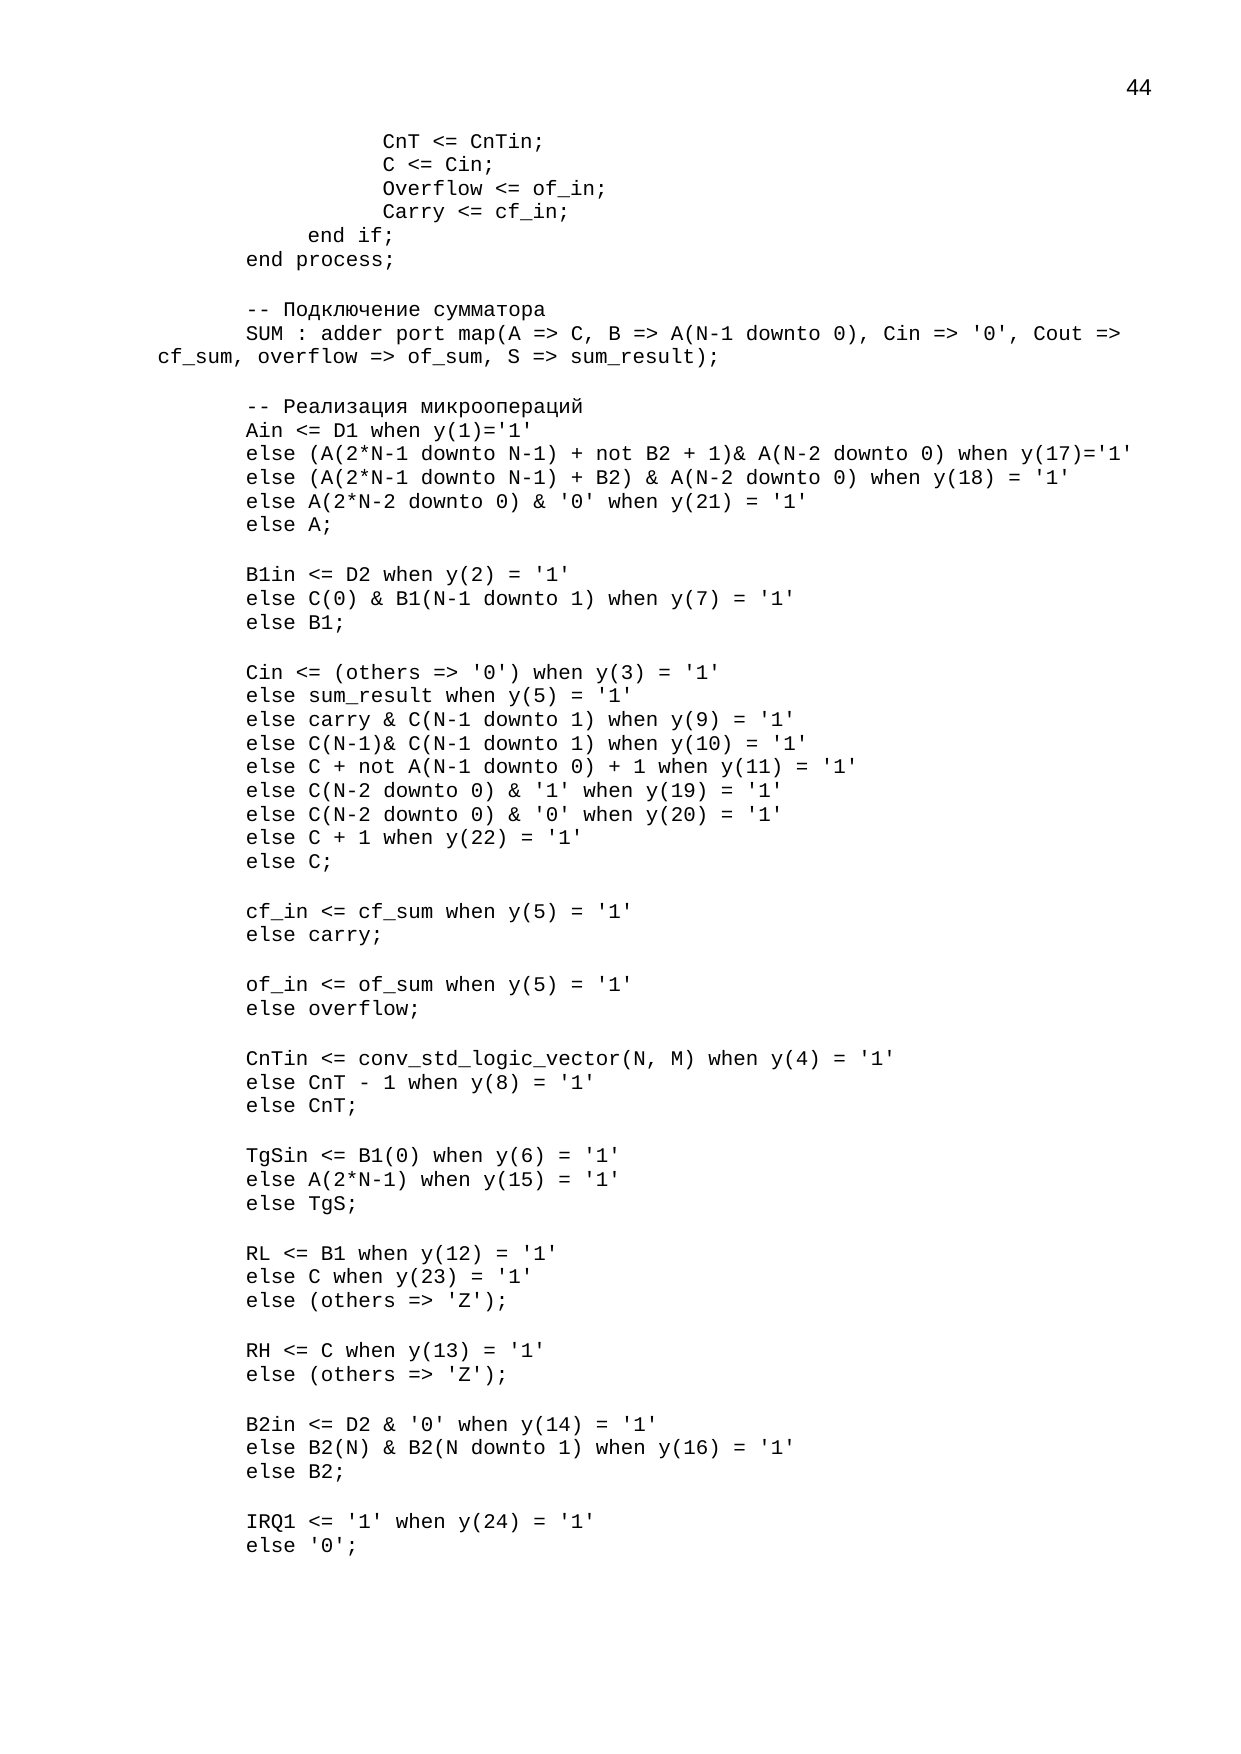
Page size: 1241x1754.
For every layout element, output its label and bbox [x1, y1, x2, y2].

table_header [148, 120, 1150, 1595]
